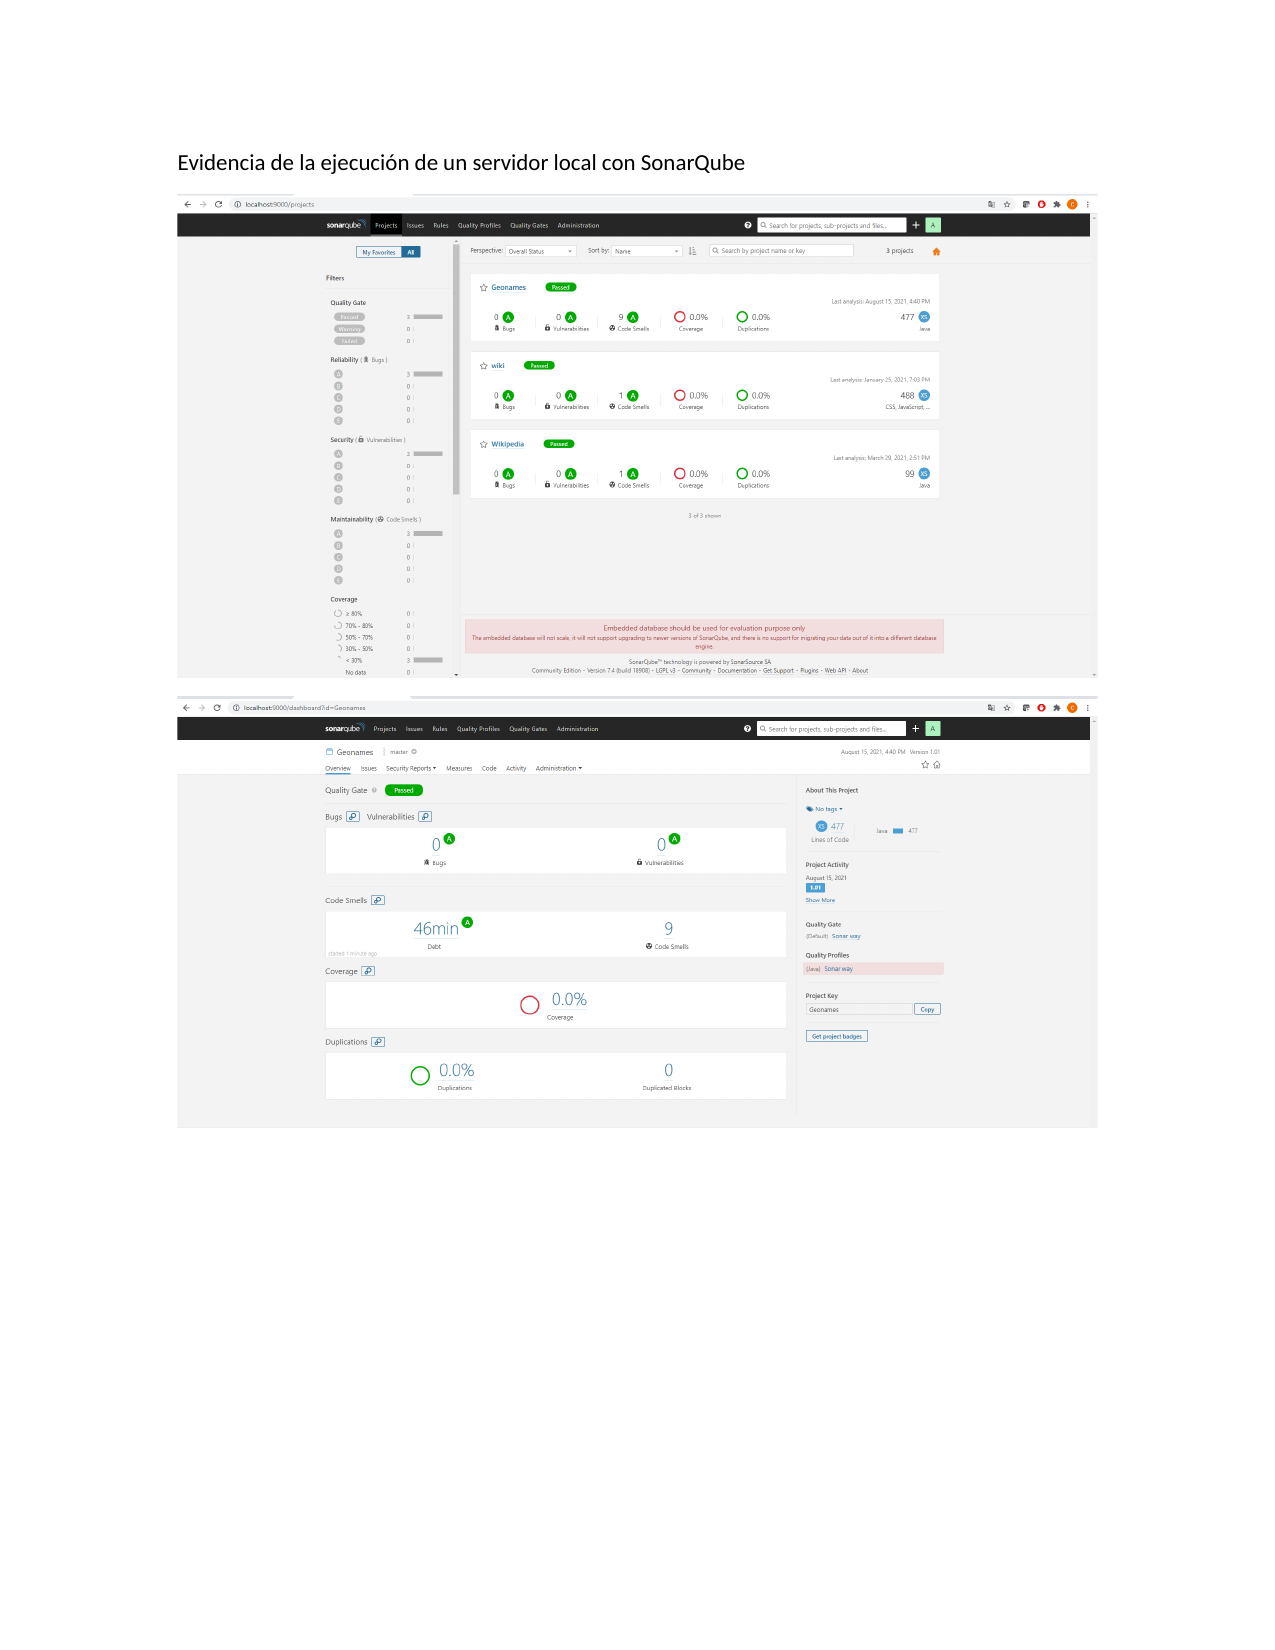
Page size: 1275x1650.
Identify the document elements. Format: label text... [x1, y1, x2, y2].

picture [177, 696, 1098, 1128]
picture [177, 194, 1098, 678]
text Evidencia de la ejecución de un servidor local con SonarQube [177, 148, 1098, 176]
